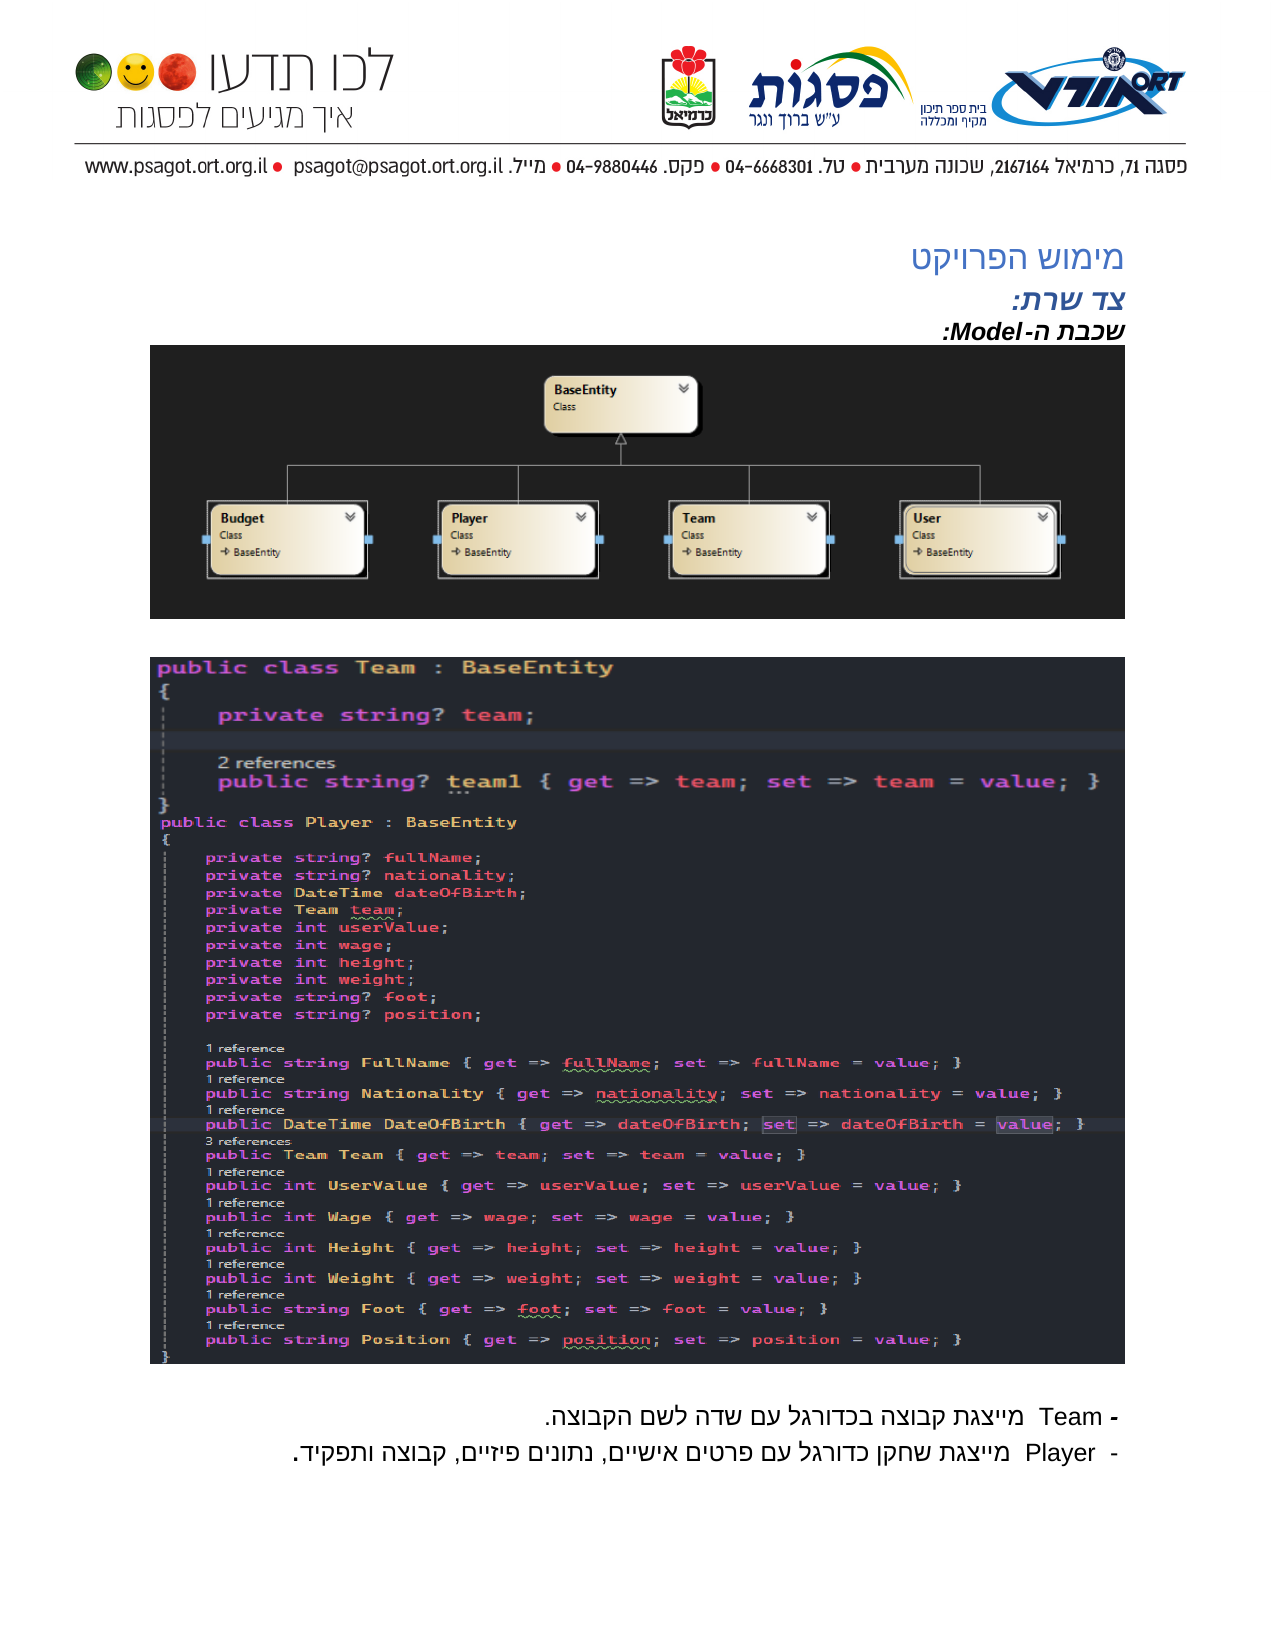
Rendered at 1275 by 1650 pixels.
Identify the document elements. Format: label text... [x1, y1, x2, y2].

text - Team מייצגת קבוצה בכדורגל עם שדה לשם הקבוצה. [150, 1402, 1125, 1430]
text שכבת ה-Model: [150, 317, 1125, 345]
picture [150, 345, 1125, 619]
picture [2, 2, 1271, 180]
text - Player מייצגת שחקן כדורגל עם פרטים אישיים, נתונים פיזיים, קבוצה ותפקיד. [150, 1430, 1125, 1469]
text צד שרת: [150, 283, 1125, 317]
subtitle מימוש הפרויקט [150, 238, 1125, 277]
picture [150, 657, 1125, 1364]
